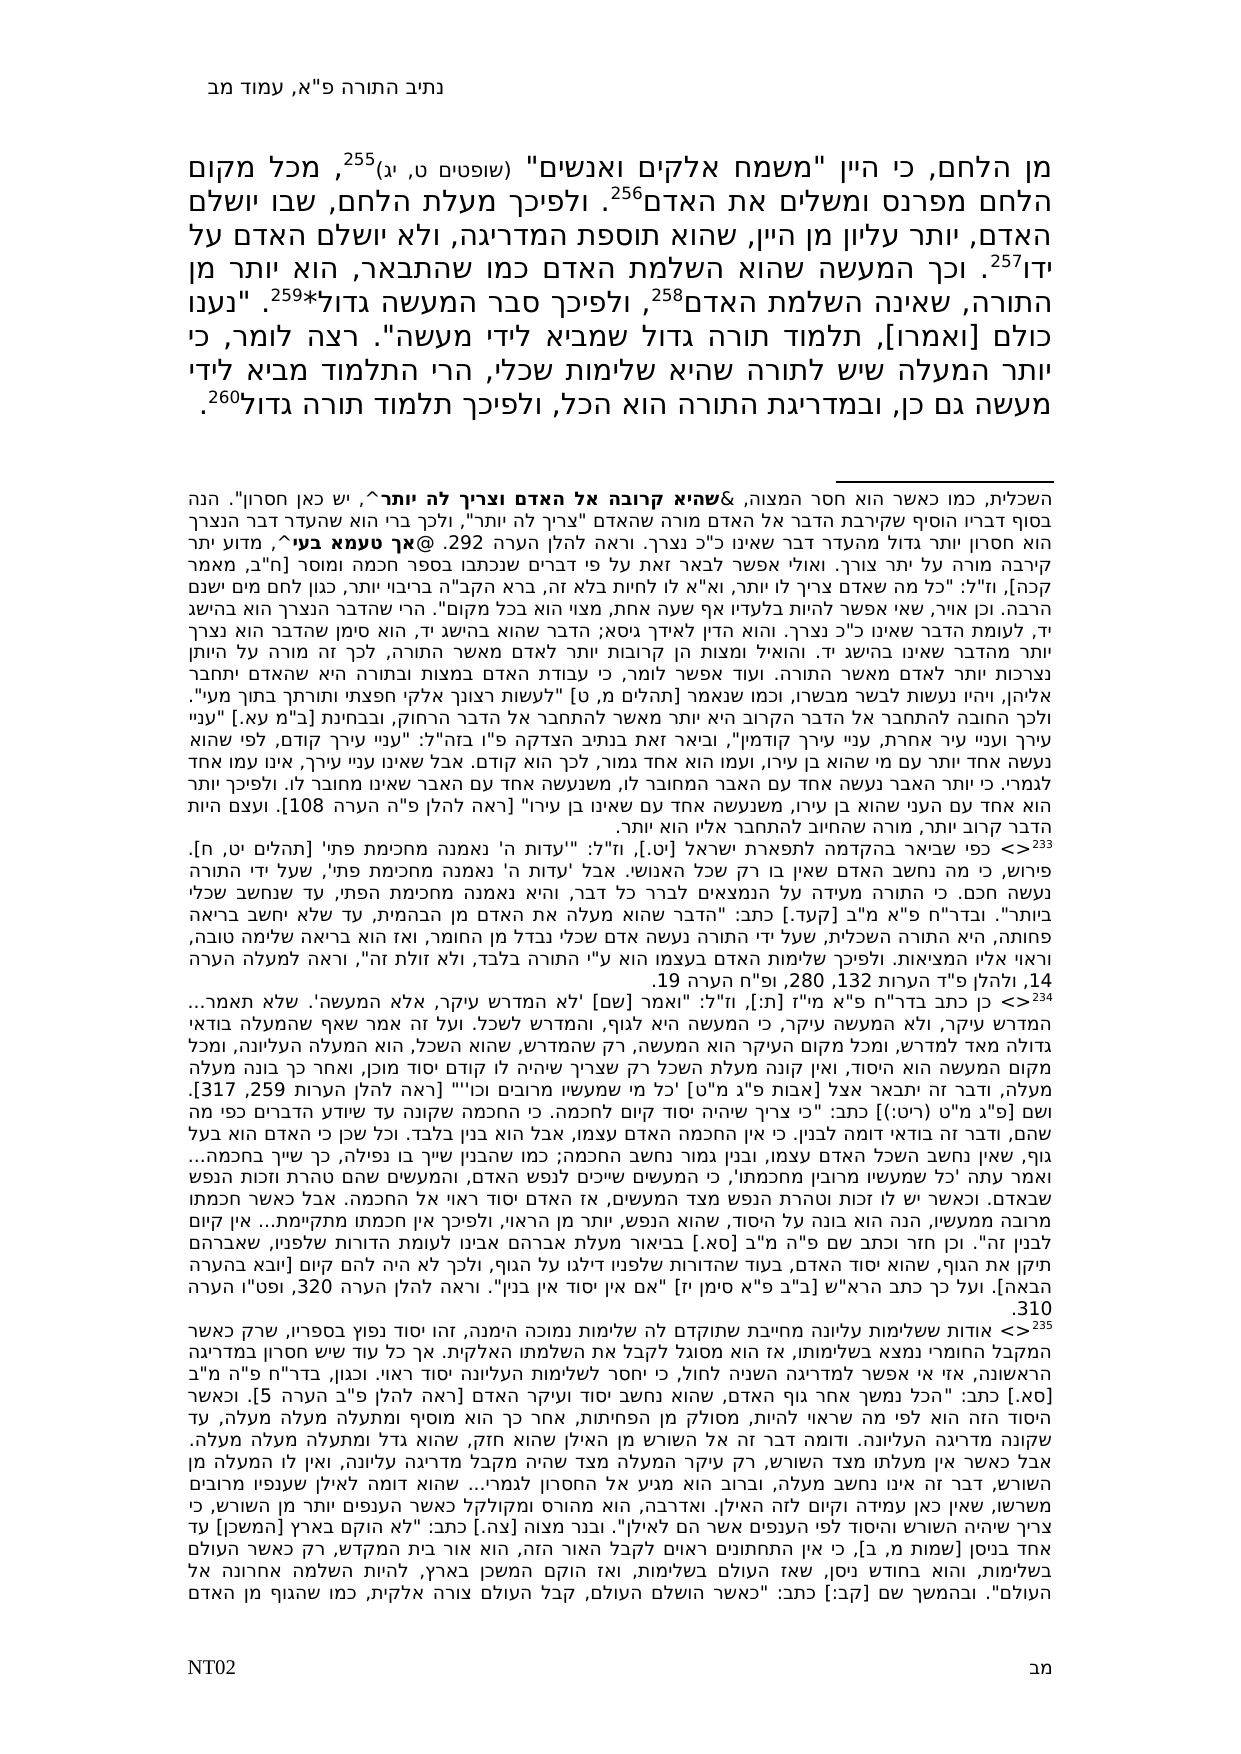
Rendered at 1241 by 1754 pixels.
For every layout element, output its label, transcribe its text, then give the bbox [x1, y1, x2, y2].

text #ופירוש זה=, כי סבר רבי טרפון מעשה גדול, בשביל שהיה סובר כי המעשה הוא השלמת האדם, שיושלם* האדם עצמו על ידי מעשה. ואף כי התורה בודאי יש לה מעלה עליונה מצד שהתורה היא שכלית, מכל מקום לענין זה שהמצוה משלמת האדם, שהאדם שלם, וזה הוא יותר גדול, כמו שהתבאר לפני זה. דמיון זה; כי אף כי היין* יותר נחשב מן הלחם, כי היין "משמח אלקים ואנשים" (שופטים ט, יג), מכל מקום הלחם מפרנס ומשלים את האדם. ולפיכך מעלת הלחם, שבו יושלם האדם, יותר עליון מן היין, שהוא תוספת המדריגה, ולא יושלם האדם על ידו. וכך המעשה שהוא השלמת האדם כמו שהתבאר, הוא יותר מן התורה, שאינה השלמת האדם, ולפיכך סבר המעשה גדול*. "נענו כולם [ואמרו], תלמוד תורה גדול שמביא לידי מעשה". רצה לומר, כי יותר המעלה שיש לתורה שהיא שלימות שכלי, הרי התלמוד מביא לידי מעשה גם כן, ובמדריגת התורה הוא הכל, ולפיכך תלמוד תורה גדול. [187, 150, 1053, 422]
